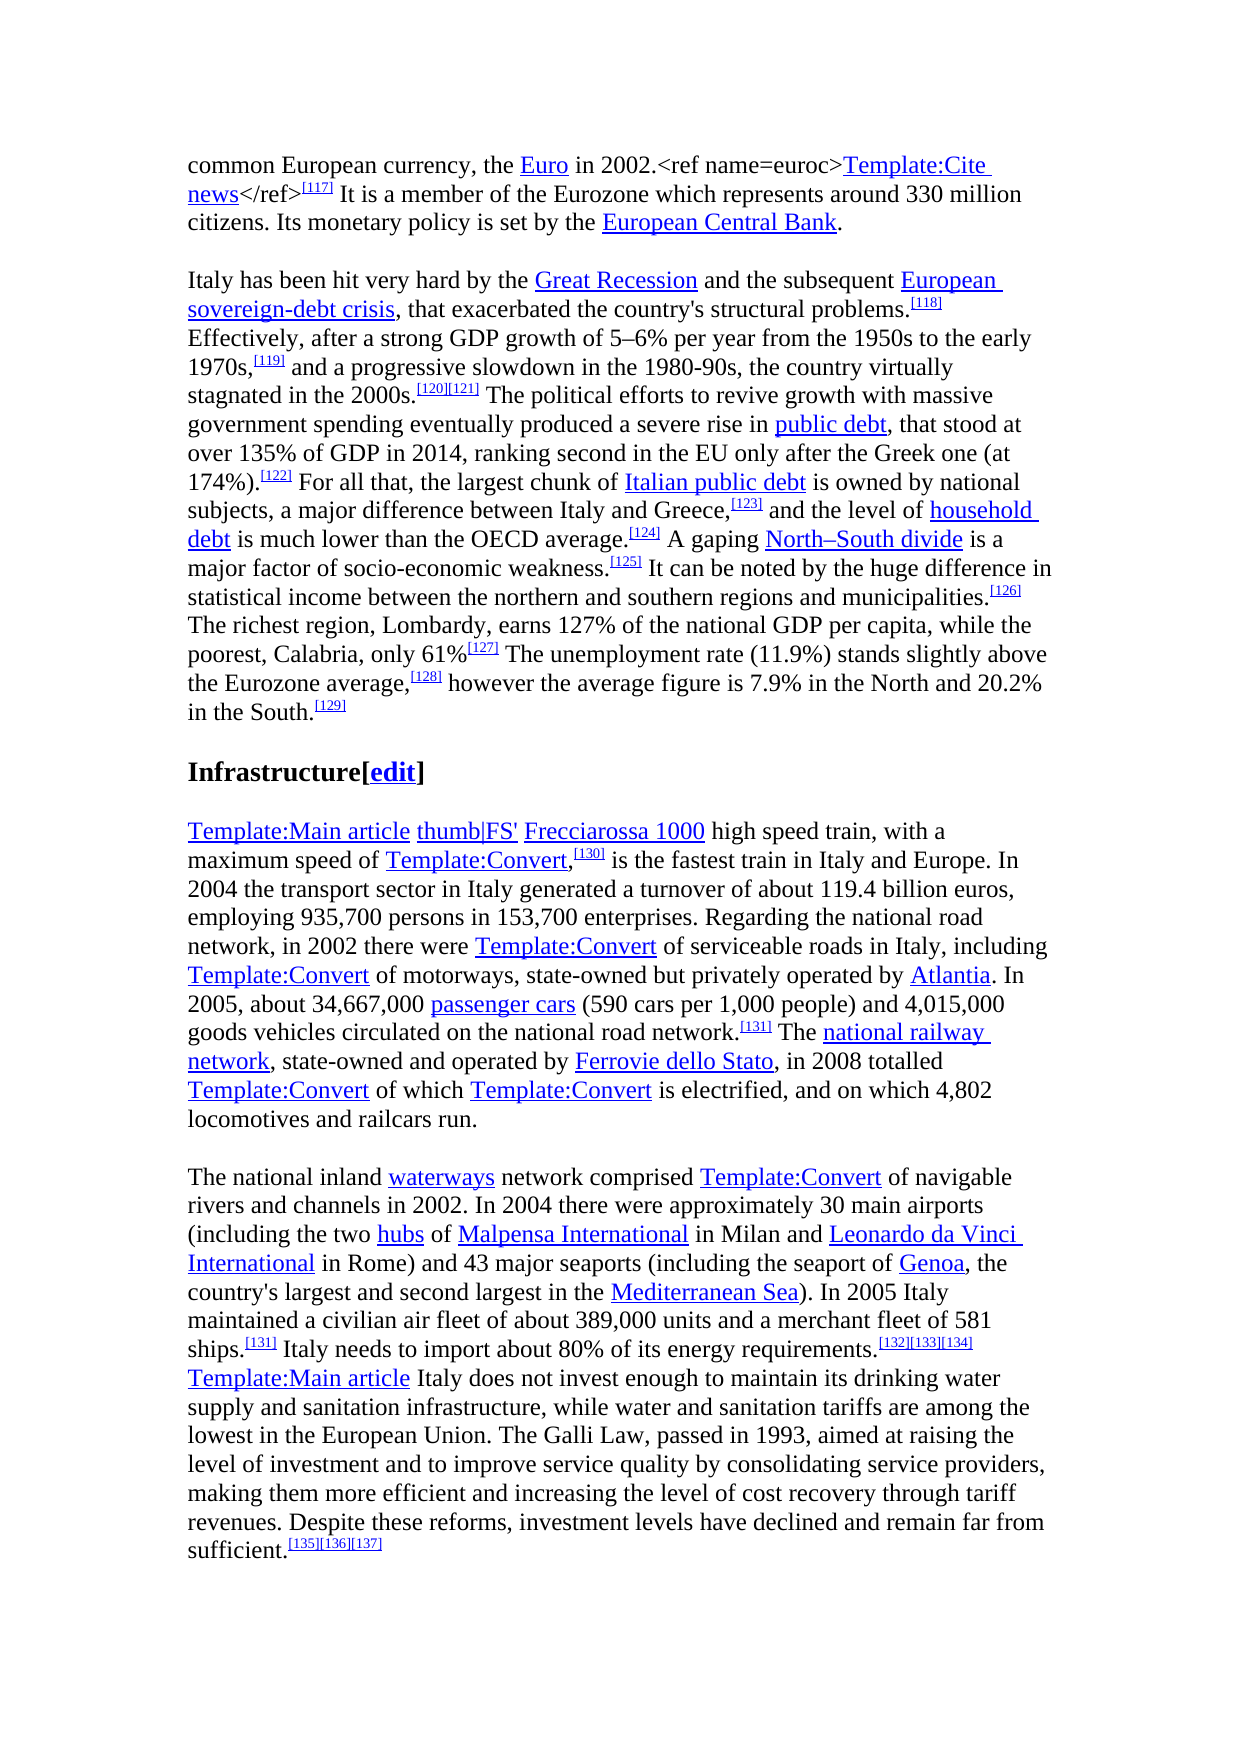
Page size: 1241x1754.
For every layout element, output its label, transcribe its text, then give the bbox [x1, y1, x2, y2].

subtitle Infrastructure[edit] [187, 754, 1053, 787]
text Italy has been hit very hard by the Great Recession and the subsequent European sovereign-debt crisis, that exacerbated the country's structural problems.[118] Effectively, after a strong GDP growth of 5–6% per year from the 1950s to the early 1970s,[119] and a progressive slowdown in the 1980-90s, the country virtually stagnated in the 2000s.[120][121] The political efforts to revive growth with massive government spending eventually produced a severe rise in public debt, that stood at over 135% of GDP in 2014, ranking second in the EU only after the Greek one (at 174%).[122] For all that, the largest chunk of Italian public debt is owned by national subjects, a major difference between Italy and Greece,[123] and the level of household debt is much lower than the OECD average.[124] A gaping North–South divide is a major factor of socio-economic weakness.[125] It can be noted by the huge difference in statistical income between the northern and southern regions and municipalities.[126] The richest region, Lombardy, earns 127% of the national GDP per capita, while the poorest, Calabria, only 61%[127] The unemployment rate (11.9%) stands slightly above the Eurozone average,[128] however the average figure is 7.9% in the North and 20.2% in the South.[129] [187, 265, 1053, 725]
text Template:Main article thumb|FS' Frecciarossa 1000 high speed train, with a maximum speed of Template:Convert,[130] is the fastest train in Italy and Europe. In 2004 the transport sector in Italy generated a turnover of about 119.4 billion euros, employing 935,700 persons in 153,700 enterprises. Regarding the national road network, in 2002 there were Template:Convert of serviceable roads in Italy, including Template:Convert of motorways, state-owned but privately operated by Atlantia. In 2005, about 34,667,000 passenger cars (590 cars per 1,000 people) and 4,015,000 goods vehicles circulated on the national road network.[131] The national railway network, state-owned and operated by Ferrovie dello Stato, in 2008 totalled Template:Convert of which Template:Convert is electrified, and on which 4,802 locomotives and railcars run. [187, 816, 1053, 1132]
text The national inland waterways network comprised Template:Convert of navigable rivers and channels in 2002. In 2004 there were approximately 30 main airports (including the two hubs of Malpensa International in Milan and Leonardo da Vinci International in Rome) and 43 major seaports (including the seaport of Genoa, the country's largest and second largest in the Mediterranean Sea). In 2005 Italy maintained a civilian air fleet of about 389,000 units and a merchant fleet of 581 ships.[131] Italy needs to import about 80% of its energy requirements.[132][133][134] Template:Main article Italy does not invest enough to maintain its drinking water supply and sanitation infrastructure, while water and sanitation tariffs are among the lowest in the European Union. The Galli Law, passed in 1993, aimed at raising the level of investment and to improve service quality by consolidating service providers, making them more efficient and increasing the level of cost recovery through tariff revenues. Despite these reforms, investment levels have declined and remain far from sufficient.[135][136][137] [187, 1162, 1053, 1564]
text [187, 150, 1053, 236]
